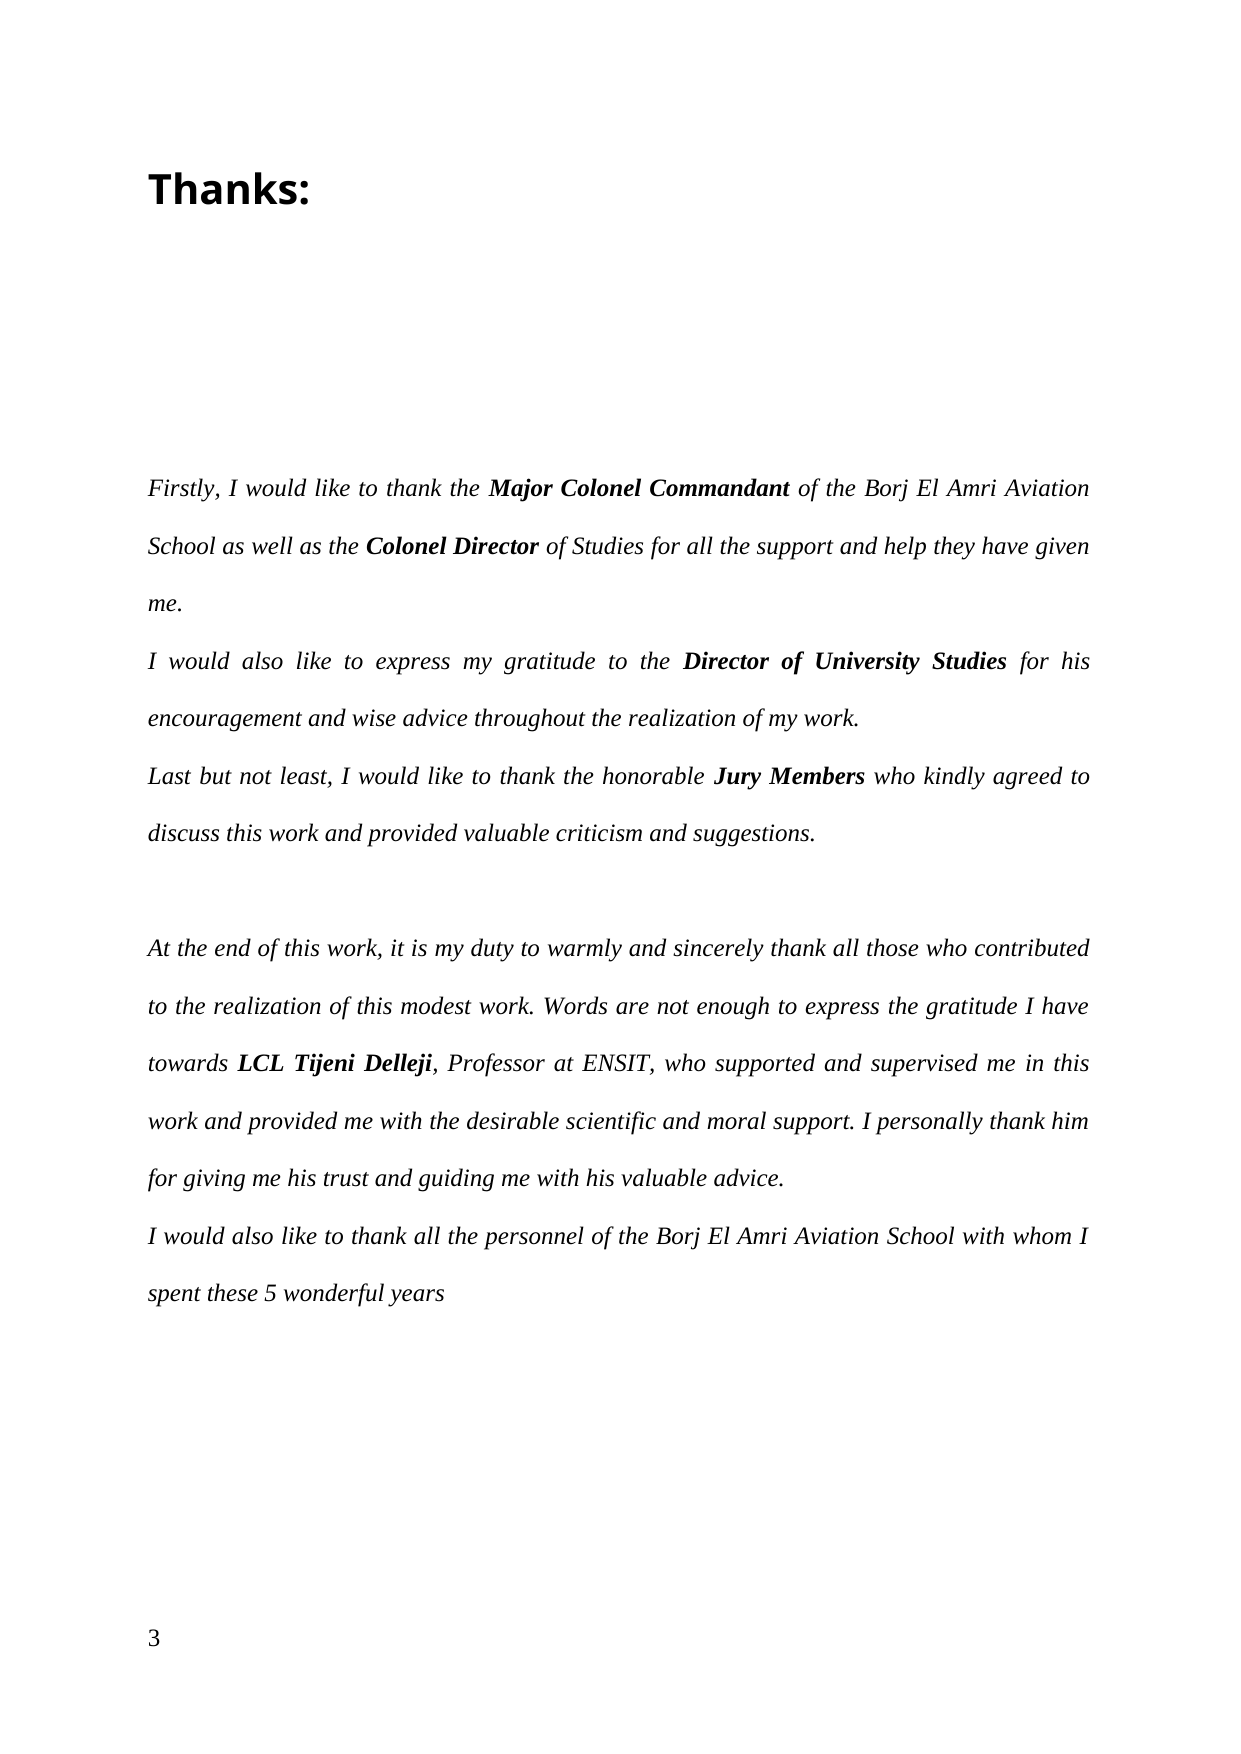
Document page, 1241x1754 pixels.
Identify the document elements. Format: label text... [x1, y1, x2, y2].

text Thanks: [148, 160, 1093, 217]
text At the end of this work, it is my duty to warmly and sincerely thank all those who contributed to the realization of this modest work. Words are not enough to express the gratitude I have towards LCL Tijeni Delleji, Professor at ENSIT, who supported and supervised me in this work and provided me with the desirable scientific and moral support. I personally thank him for giving me his trust and guiding me with his valuable advice. [148, 933, 1093, 1192]
text I would also like to express my gratitude to the Director of University Studies for his encouragement and wise advice throughout the realization of my work. [148, 646, 1093, 732]
text Last but not least, I would like to thank the honorable Jury Members who kindly agreed to discuss this work and provided valuable criticism and suggestions. [148, 761, 1093, 847]
text Firstly, I would like to thank the Major Colonel Commandant of the Borj El Amri Aviation School as well as the Colonel Director of Studies for all the support and help they have given me. [148, 473, 1093, 617]
text I would also like to thank all the personnel of the Borj El Amri Aviation School with whom I spent these 5 wonderful years [148, 1221, 1093, 1307]
